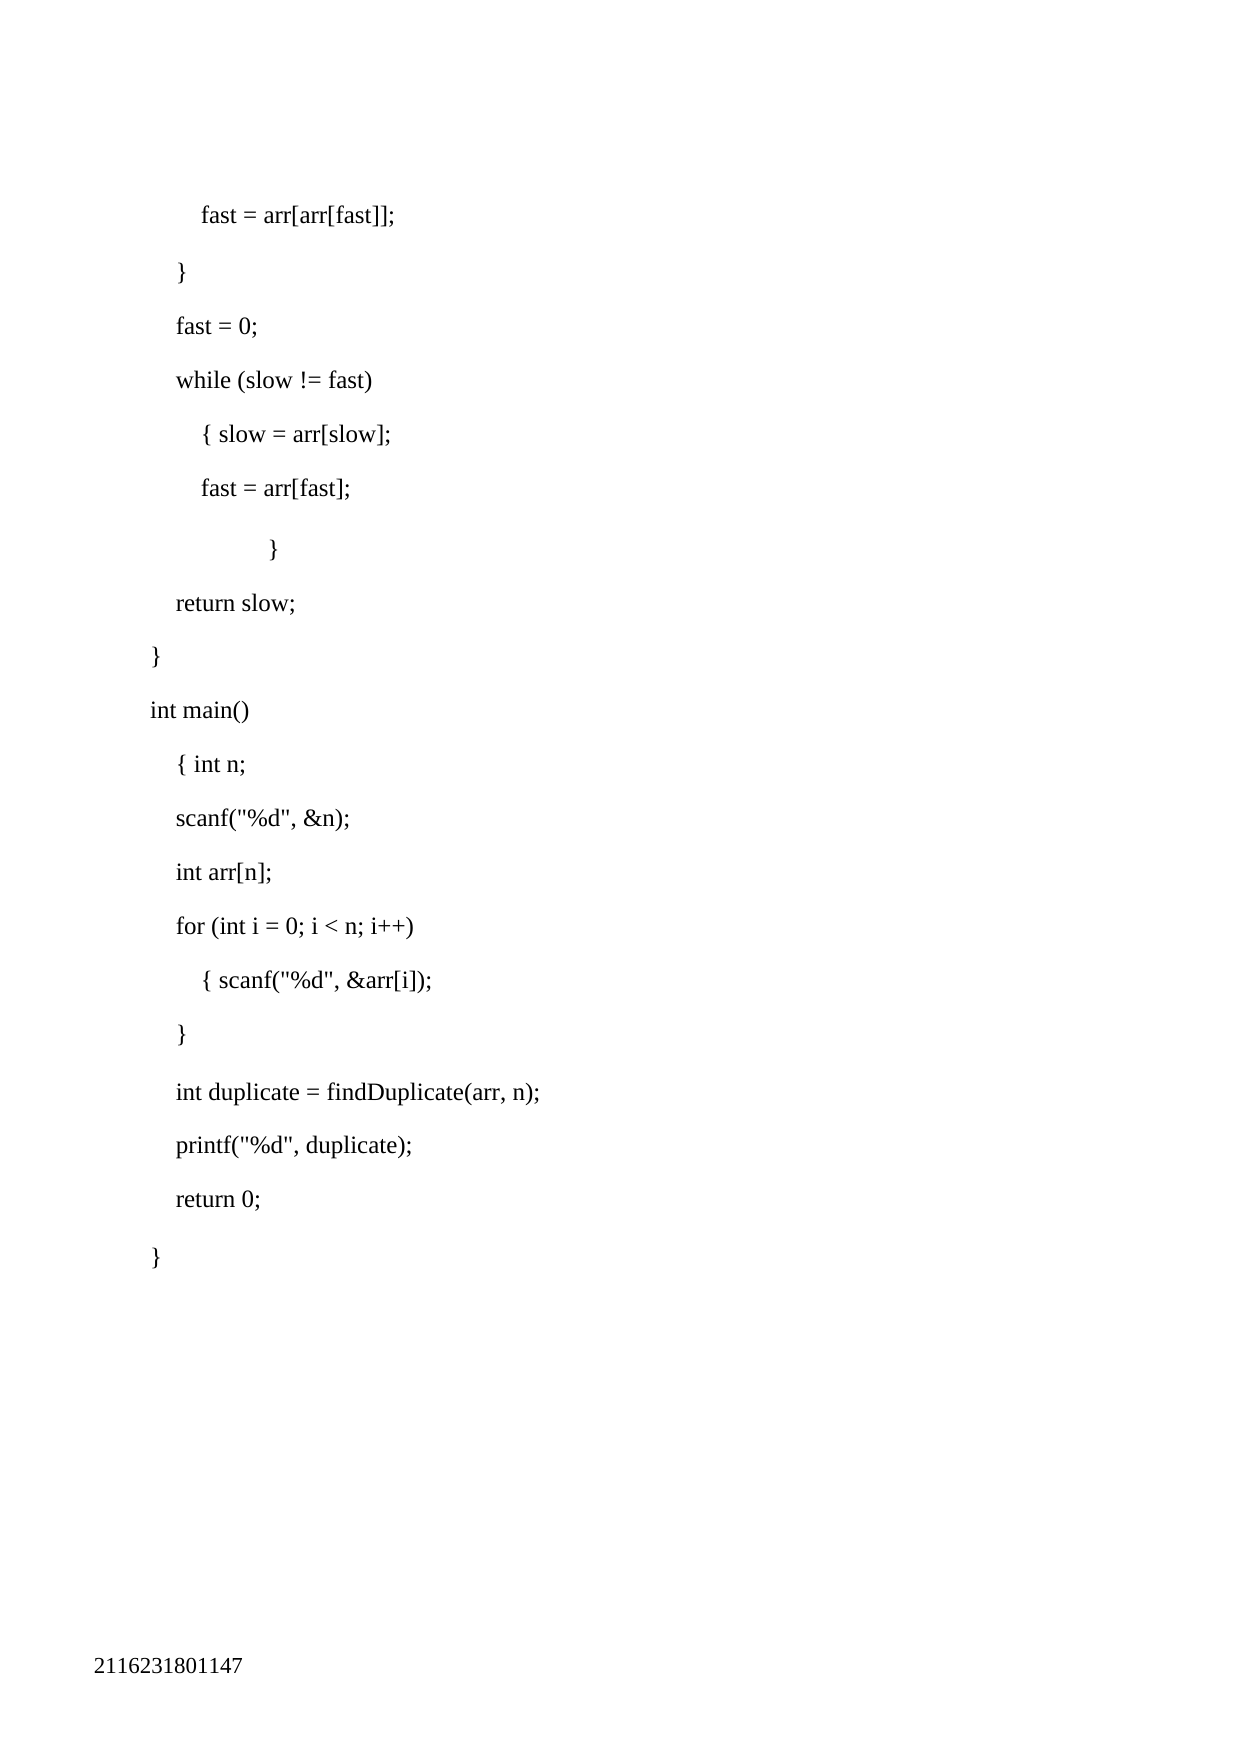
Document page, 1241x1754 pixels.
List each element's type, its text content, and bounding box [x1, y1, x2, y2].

text while (slow != fast) { slow = arr[slow]; fast = arr[fast]; [176, 365, 407, 502]
text int main() { int n; [150, 695, 288, 778]
text scanf("%d", &n); int arr[n]; [176, 803, 350, 886]
text } [176, 534, 1155, 563]
text return 0; [176, 1184, 1155, 1213]
text } [150, 641, 1155, 670]
text int duplicate = findDuplicate(arr, n); printf("%d", duplicate); [176, 1077, 593, 1159]
text } [150, 1242, 1155, 1271]
text } [176, 1019, 1155, 1048]
text fast = 0; [176, 311, 1155, 340]
text fast = arr[arr[fast]]; [94, 200, 502, 229]
text } [176, 257, 1155, 286]
text for (int i = 0; i < n; i++) { scanf("%d", &arr[i]); [176, 911, 459, 994]
text return slow; [176, 588, 1155, 617]
